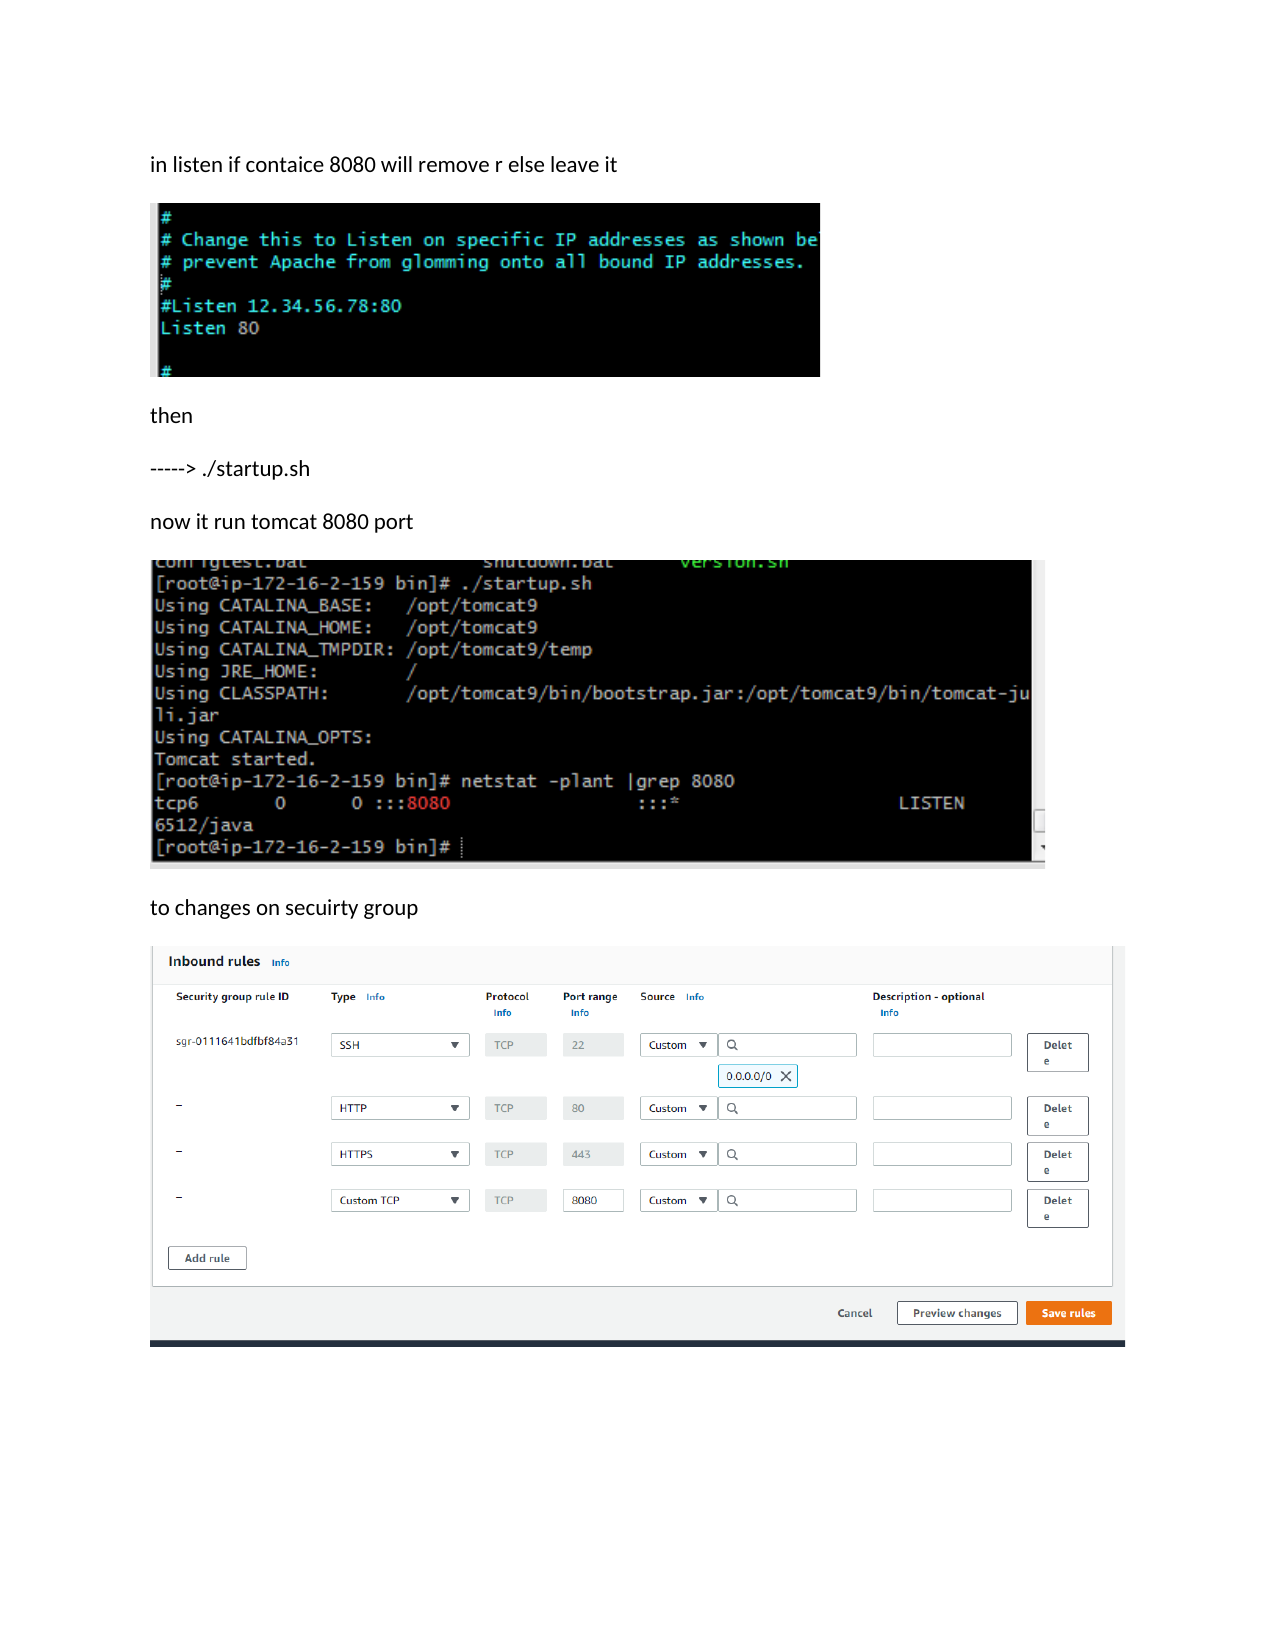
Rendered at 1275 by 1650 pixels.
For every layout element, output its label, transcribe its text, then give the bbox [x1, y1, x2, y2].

text now it run tomcat 8080 port [150, 507, 1125, 536]
picture [150, 203, 821, 377]
picture [150, 946, 1125, 1347]
picture [150, 560, 1046, 869]
text in listen if contaice 8080 will remove r else leave it [150, 150, 1125, 178]
text to changes on secuirty group [150, 893, 1125, 921]
text then [150, 401, 1125, 429]
text -----> ./startup.sh [150, 454, 1125, 482]
